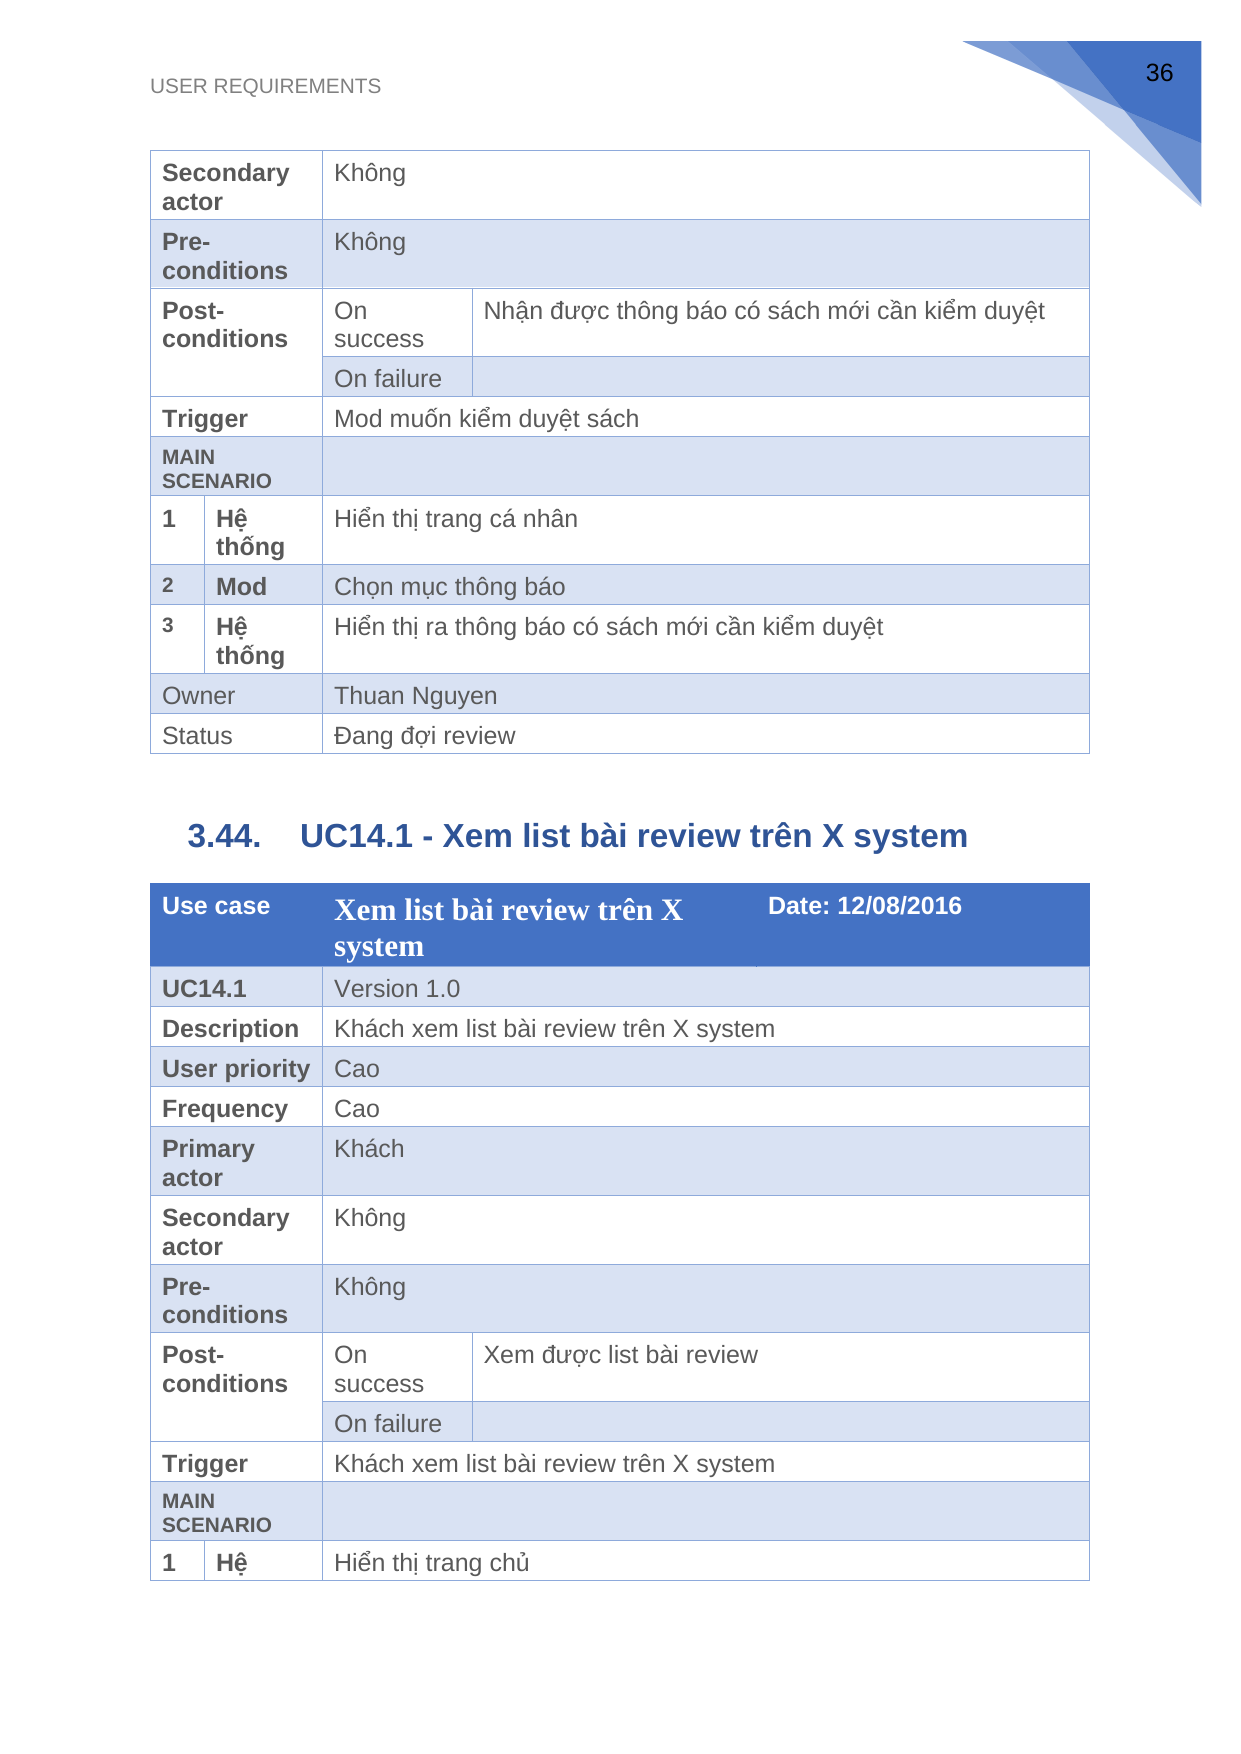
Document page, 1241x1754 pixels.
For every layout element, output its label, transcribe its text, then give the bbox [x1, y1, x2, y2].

table_cell Secondary actor [151, 151, 322, 219]
table_cell Mod muốn kiểm duyệt sách [323, 397, 1089, 436]
table_cell Trigger [151, 1442, 322, 1481]
table_cell Trigger [151, 397, 322, 436]
table_cell Khách [323, 1127, 1089, 1195]
table_cell Description [151, 1007, 322, 1046]
table_cell Pre-conditions [151, 1265, 322, 1332]
table_cell Xem được list bài review [473, 1333, 1089, 1401]
table_header Xem list bài review trên X system [323, 884, 756, 966]
table_cell Chọn mục thông báo [323, 565, 1089, 604]
table_cell Hiển thị ra thông báo có sách mới cần kiểm duyệt [323, 605, 1089, 673]
table_cell Không [323, 151, 1089, 219]
picture [962, 41, 1202, 207]
table_cell Không [323, 1196, 1089, 1263]
table_cell Hiển thị trang chủ [323, 1541, 1089, 1580]
table_cell 3 [151, 605, 204, 673]
table_cell Hệ thống [205, 605, 322, 673]
table_cell Đang đợi review [323, 714, 1089, 753]
table_cell Khách xem list bài review trên X system [323, 1007, 1089, 1046]
table_cell [323, 437, 1089, 495]
table_cell On success [323, 289, 472, 356]
table_cell 1 [151, 496, 204, 564]
table_cell Nhận được thông báo có sách mới cần kiểm duyệt [473, 289, 1089, 356]
table_cell Post-conditions [151, 1333, 322, 1441]
table_cell Không [323, 1265, 1089, 1332]
table_cell Primary actor [151, 1127, 322, 1195]
table_cell [323, 1482, 1089, 1540]
subtitle UC14.1 - Xem list bài review trên X system [187, 816, 1090, 854]
table_cell 1 [151, 1541, 204, 1580]
table_cell User priority [151, 1047, 322, 1086]
table_cell [473, 357, 1089, 396]
table_cell Hệ thống [205, 1541, 322, 1580]
table_cell MAIN SCENARIO [151, 1482, 322, 1540]
table_cell On failure [323, 1402, 472, 1441]
table_cell Không [323, 220, 1089, 287]
table_cell Cao [323, 1047, 1089, 1086]
table_cell Hiển thị trang cá nhân [323, 496, 1089, 564]
table_cell Khách xem list bài review trên X system [323, 1442, 1089, 1481]
table_cell Mod [205, 565, 322, 604]
table_cell Post-conditions [151, 289, 322, 396]
table_cell Owner [151, 674, 322, 713]
table_header Date: 12/08/2016 [757, 884, 1089, 966]
table_cell Cao [323, 1087, 1089, 1126]
table_cell MAIN SCENARIO [151, 437, 322, 495]
table_cell Frequency [151, 1087, 322, 1126]
table_cell 2 [151, 565, 204, 604]
table_header Use case [151, 884, 322, 966]
table_cell Status [151, 714, 322, 753]
table_cell Secondary actor [151, 1196, 322, 1263]
table_cell Thuan Nguyen [323, 674, 1089, 713]
table_cell Version 1.0 [323, 967, 1089, 1006]
table_cell On failure [323, 357, 472, 396]
table_cell On success [323, 1333, 472, 1401]
table_cell [473, 1402, 1089, 1441]
table_cell UC14.1 [151, 967, 322, 1006]
table_cell Hệ thống [205, 496, 322, 564]
table_cell Pre-conditions [151, 220, 322, 287]
